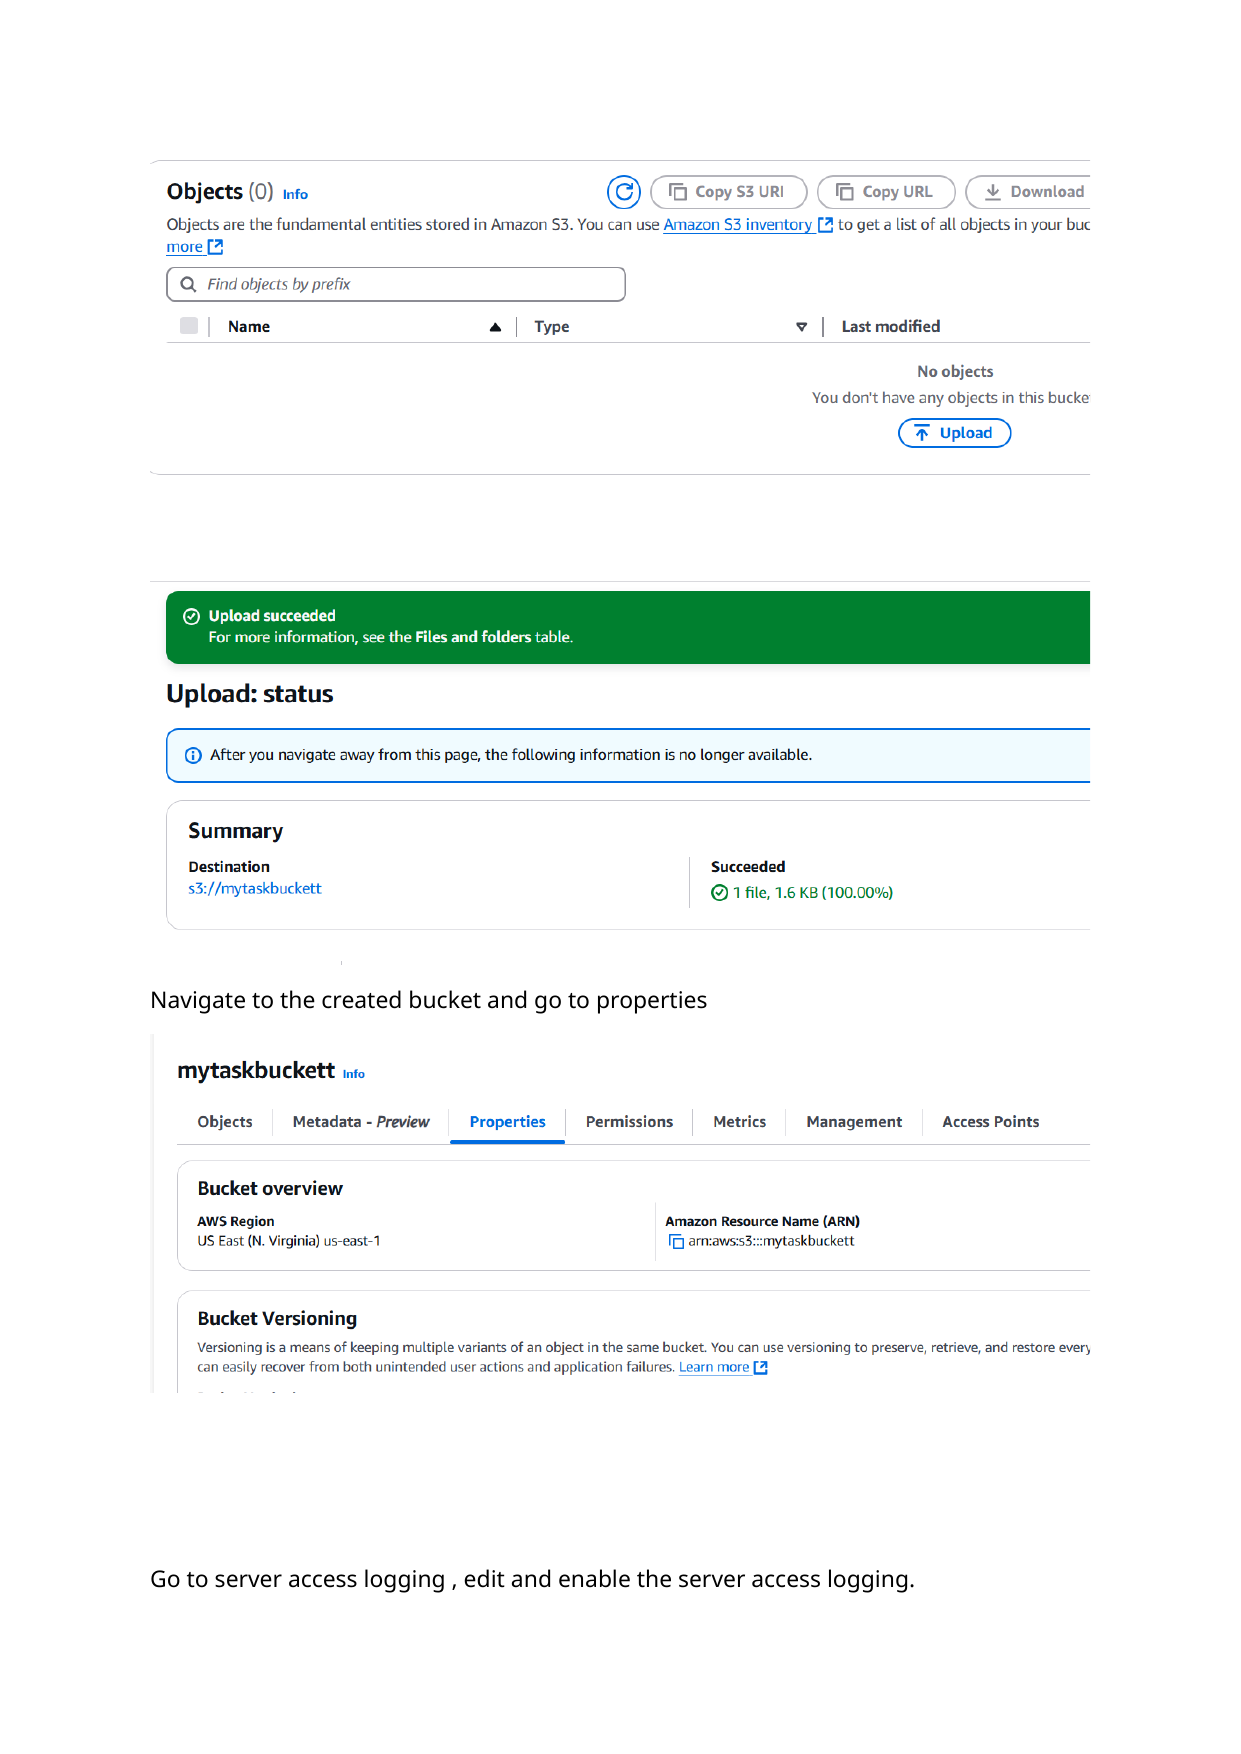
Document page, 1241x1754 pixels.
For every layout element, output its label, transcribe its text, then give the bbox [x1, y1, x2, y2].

text Navigate to the created bucket and go to properties [150, 984, 1090, 1015]
picture [150, 150, 1091, 518]
text Go to server access logging , edit and enable the server access logging. [150, 1563, 1090, 1594]
picture [150, 1034, 1091, 1393]
picture [150, 570, 1091, 965]
